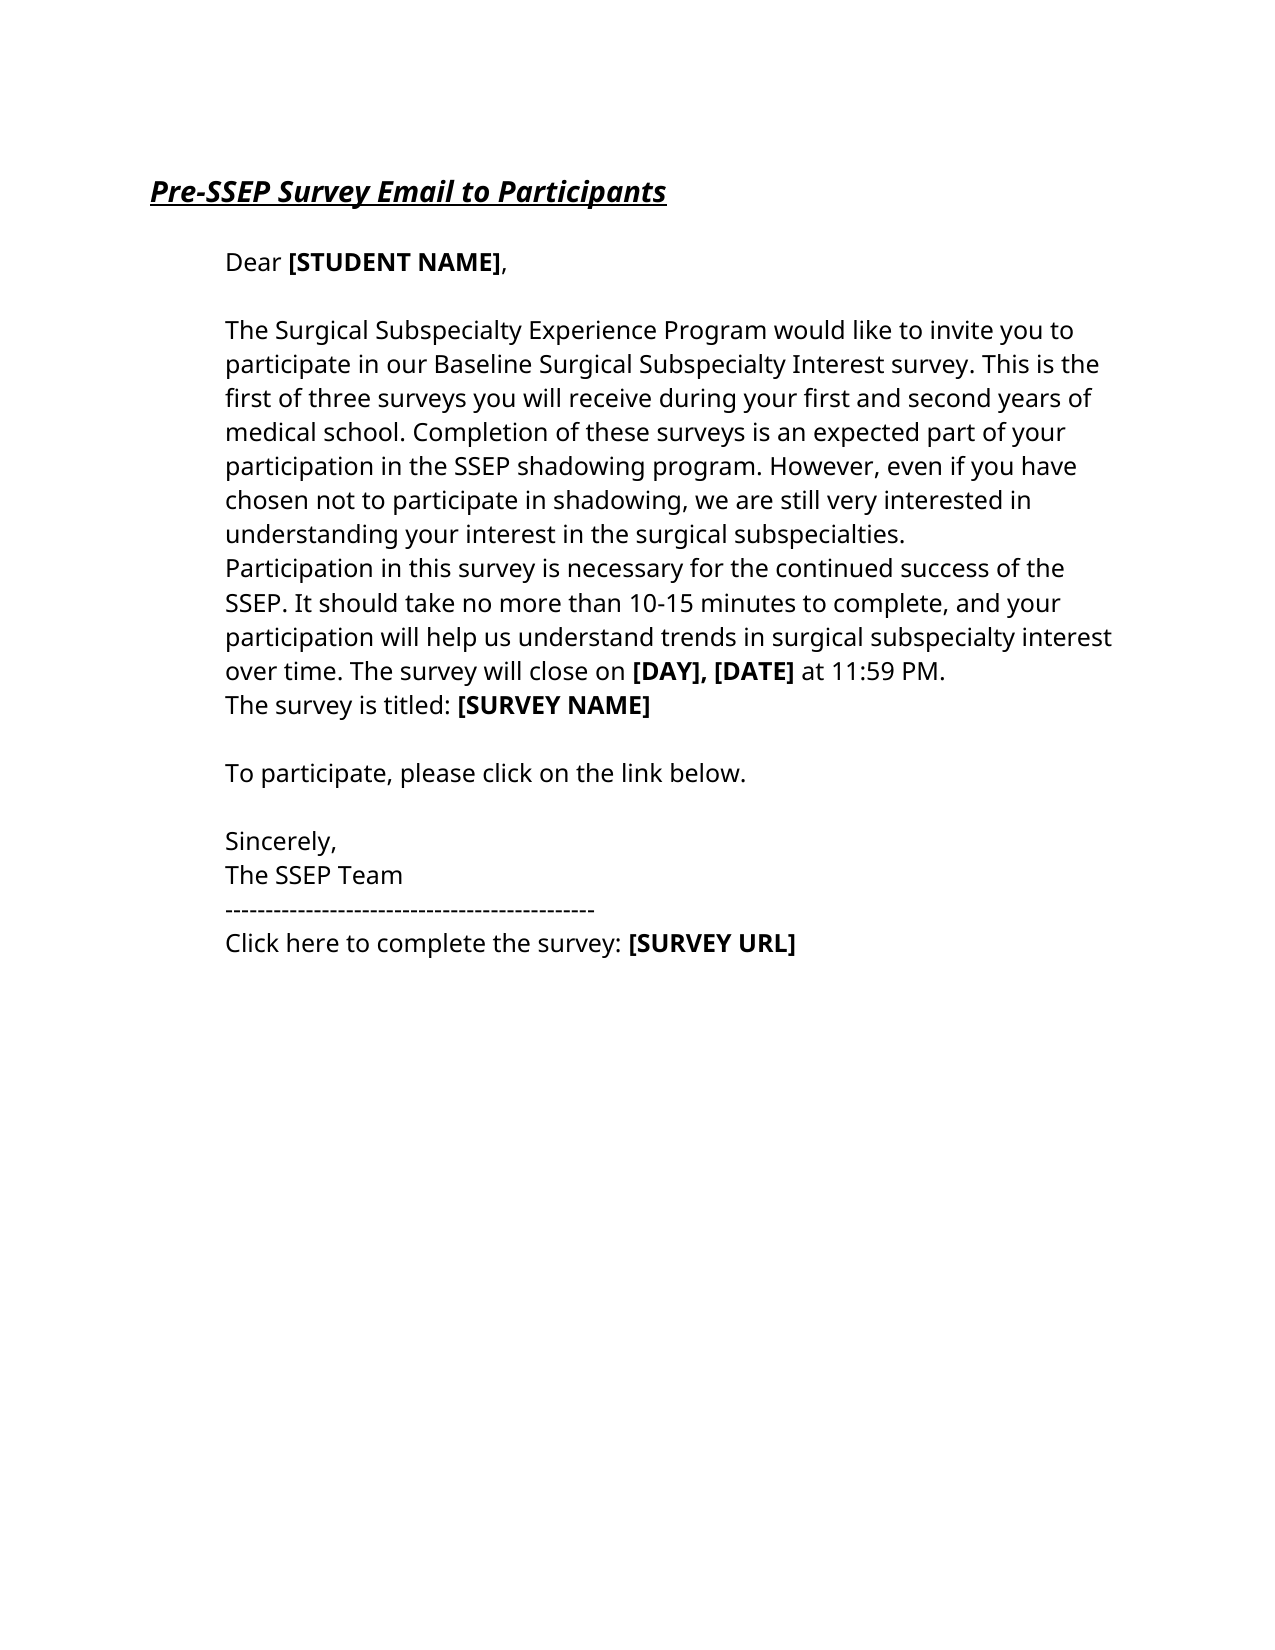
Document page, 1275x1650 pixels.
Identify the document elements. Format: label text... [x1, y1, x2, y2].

text Participation in this survey is necessary for the continued success of the SSEP. It should take no more than 10-15 minutes to complete, and your participation will help us understand trends in surgical subspecialty interest over time. The survey will close on [DAY], [DATE] at 11:59 PM. [225, 551, 1125, 687]
text The survey is titled: [SURVEY NAME] [225, 687, 1125, 721]
text Dear [STUDENT NAME], [225, 244, 1125, 279]
text To participate, please click on the link below. Sincerely, The SSEP Team ---------------------------------------------- Click here to complete the survey: [SURVEY URL] [225, 721, 1125, 960]
subtitle Pre-SSEP Survey Email to Participants [150, 171, 1125, 211]
text The Surgical Subspecialty Experience Program would like to invite you to participate in our Baseline Surgical Subspecialty Interest survey. This is the first of three surveys you will receive during your first and second years of medical school. Completion of these surveys is an expected part of your participation in the SSEP shadowing program. However, even if you have chosen not to participate in shadowing, we are still very interested in understanding your interest in the surgical subspecialties. [225, 313, 1125, 551]
